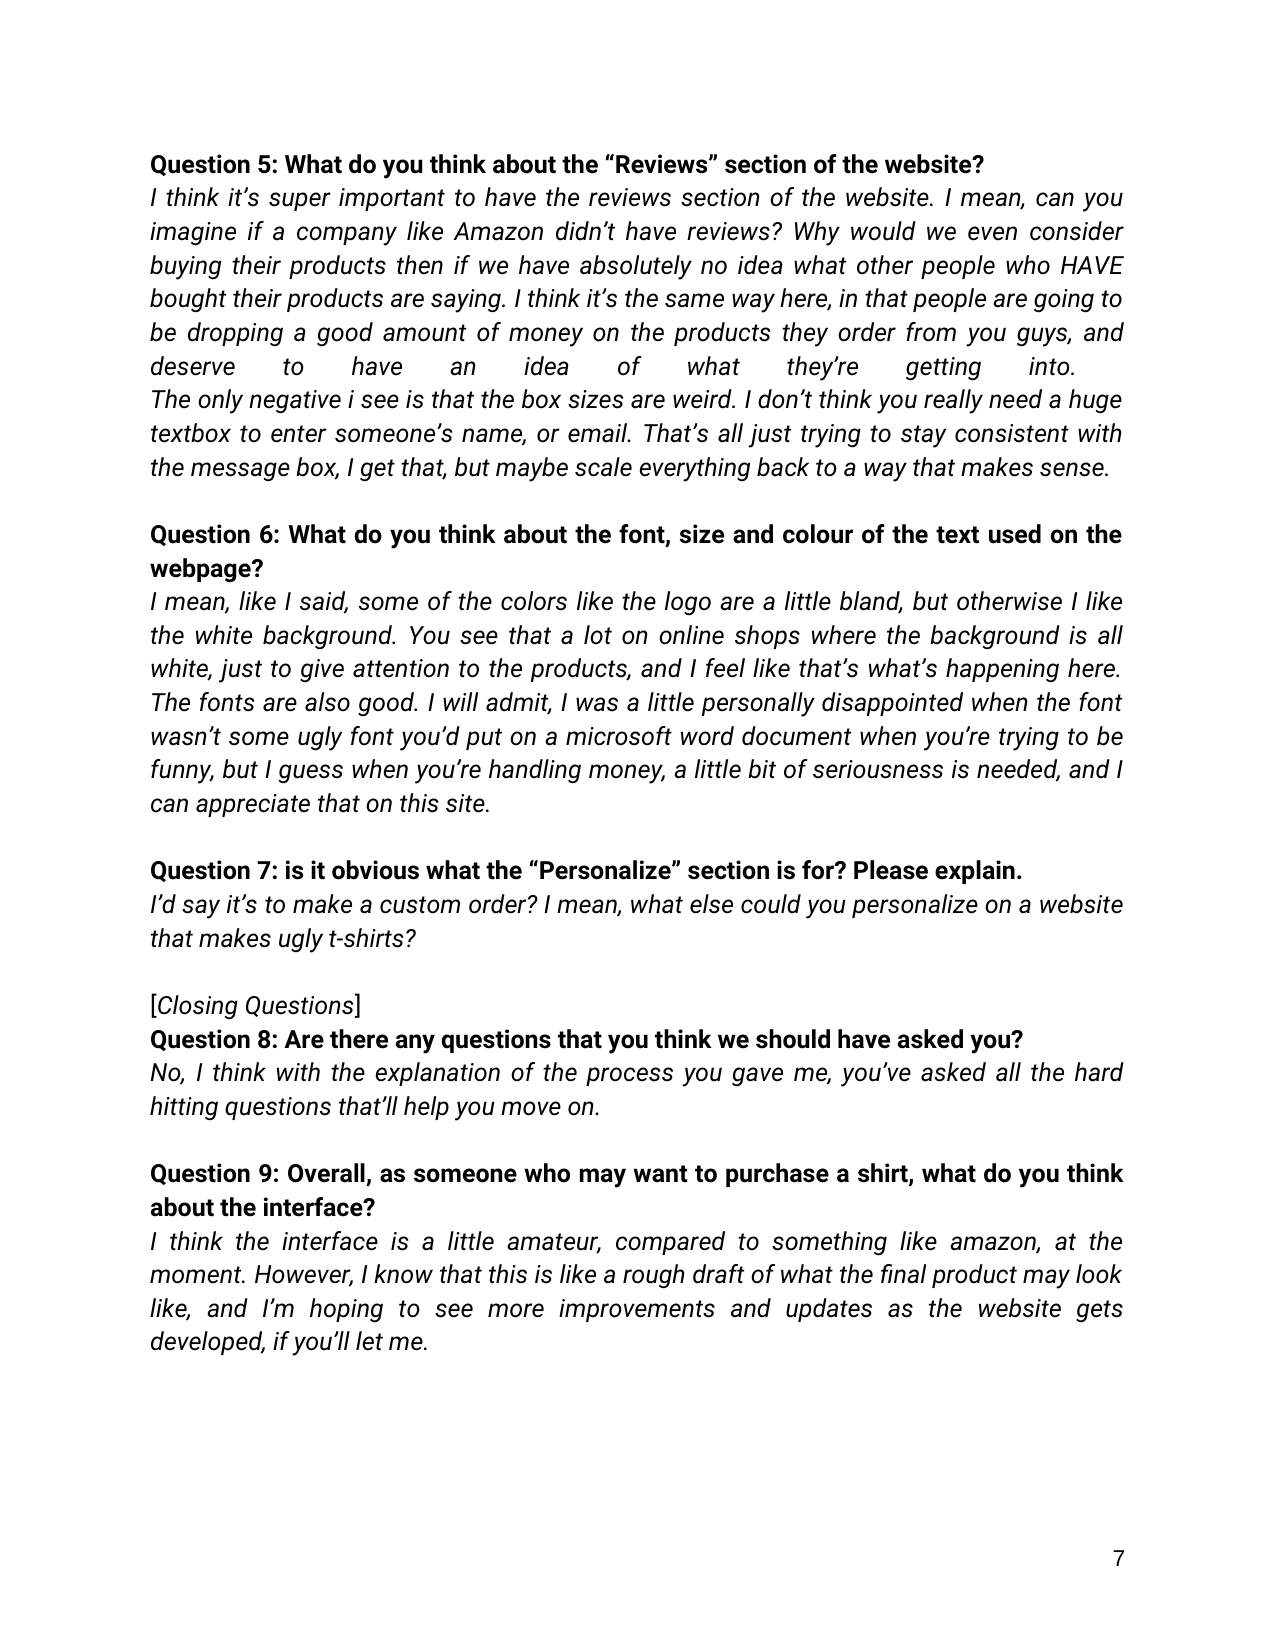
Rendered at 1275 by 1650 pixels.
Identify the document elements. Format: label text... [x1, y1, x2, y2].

text No, I think with the explanation of the process you gave me, you’ve asked all the hard hitting questions that’ll help you move on. [150, 1058, 1125, 1121]
text I think the interface is a little amateur, compared to something like amazon, at the moment. However, I know that this is like a rough draft of what the final product may look like, and I’m hoping to see more improvements and updates as the website gets developed, if you’ll let me. [150, 1227, 1125, 1357]
text Question 5: What do you think about the “Reviews” section of the website? [150, 150, 1125, 179]
text [Closing Questions] [150, 991, 1125, 1020]
text I think it’s super important to have the reviews section of the website. I mean, can you imagine if a company like Amazon didn’t have reviews? Why would we even consider buying their products then if we have absolutely no idea what other people who HAVE bought their products are saying. I think it’s the same way here, in that people are going to be dropping a good amount of money on the products they order from you guys, and deserve to have an idea of what they’re getting into. The only negative i see is that the box sizes are weird. I don’t think you really need a huge textbox to enter someone’s name, or email. That’s all just trying to stay consistent with the message box, I get that, but maybe scale everything back to a way that makes sense. [150, 184, 1125, 482]
text Question 7: is it obvious what the “Personalize” section is for? Please explain. [150, 857, 1125, 886]
text Question 8: Are there any questions that you think we should have asked you? [150, 1025, 1125, 1054]
text Question 9: Overall, as someone who may want to purchase a shirt, what do you think about the interface? [150, 1159, 1125, 1222]
text Question 6: What do you think about the font, size and colour of the text used on the webpage? [150, 520, 1125, 583]
text I’d say it’s to make a custom order? I mean, what else could you personalize on a website that makes ugly t-shirts? [150, 890, 1125, 953]
text I mean, like I said, some of the colors like the logo are a little bland, but otherwise I like the white background. You see that a lot on online shops where the background is all white, just to give attention to the products, and I feel like that’s what’s happening here. The fonts are also good. I will admit, I was a little personally disappointed when the font wasn’t some ugly font you’d put on a microsoft word document when you’re trying to be funny, but I guess when you’re handling money, a little bit of seriousness is needed, and I can appreciate that on this site. [150, 587, 1125, 818]
